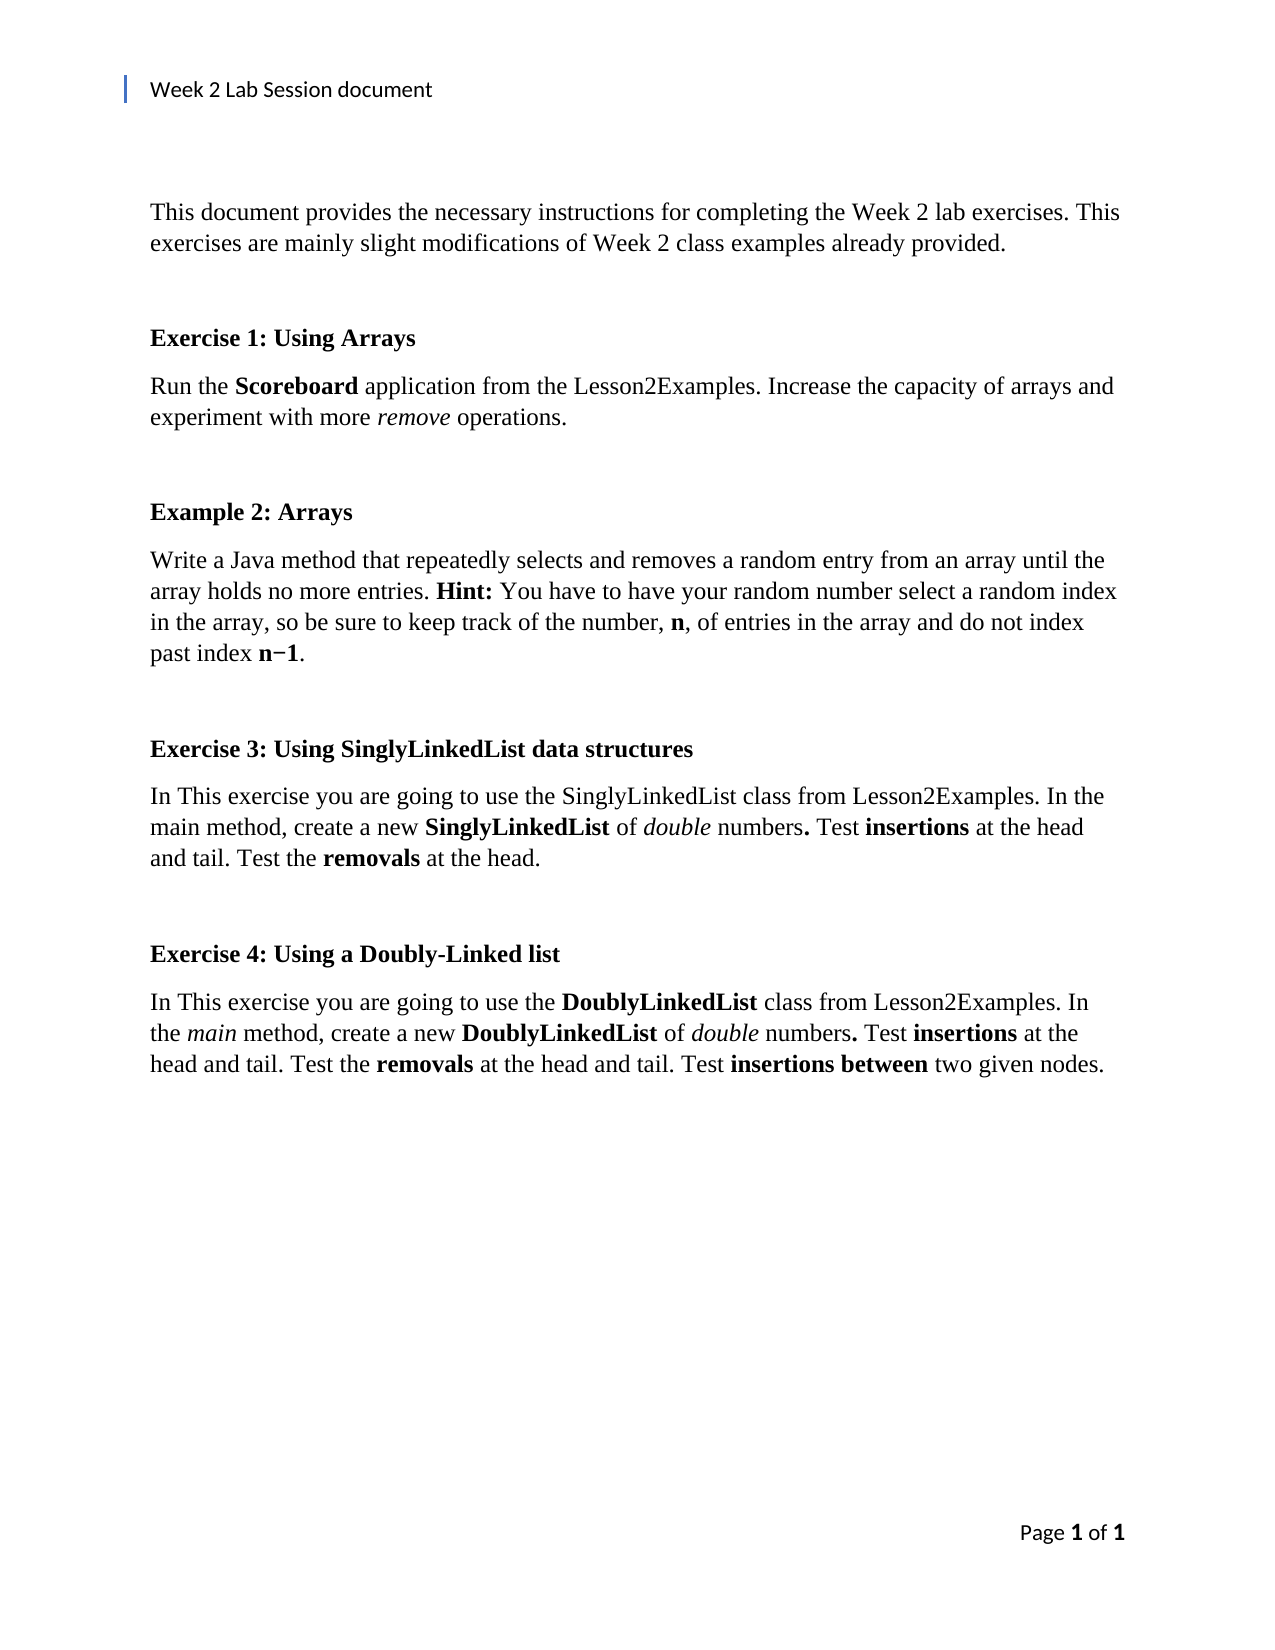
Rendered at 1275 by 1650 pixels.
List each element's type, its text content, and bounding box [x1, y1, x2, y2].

text In This exercise you are going to use the SinglyLinkedList class from Lesson2Examples. In the main method, create a new SinglyLinkedList of double numbers. Test insertions at the head and tail. Test the removals at the head. [150, 781, 1125, 872]
text Write a Java method that repeatedly selects and removes a random entry from an array until the array holds no more entries. Hint: You have to have your random number select a random index in the array, so be sure to keep track of the number, n, of entries in the array and do not index past index n−1. [150, 545, 1125, 667]
text This document provides the necessary instructions for completing the Week 2 lab exercises. This exercises are mainly slight modifications of Week 2 class examples already provided. [150, 197, 1125, 257]
text Example 2: Arrays [150, 497, 1125, 526]
text In This exercise you are going to use the DoublyLinkedList class from Lesson2Examples. In the main method, create a new DoublyLinkedList of double numbers. Test insertions at the head and tail. Test the removals at the head and tail. Test insertions between two given nodes. [150, 987, 1125, 1077]
text Exercise 4: Using a Doubly-Linked list [150, 939, 1125, 968]
text Exercise 1: Using Arrays [150, 323, 1125, 352]
text Run the Scoreboard application from the Lesson2Examples. Increase the capacity of arrays and experiment with more remove operations. [150, 371, 1125, 431]
text Exercise 3: Using SinglyLinkedList data structures [150, 734, 1125, 762]
